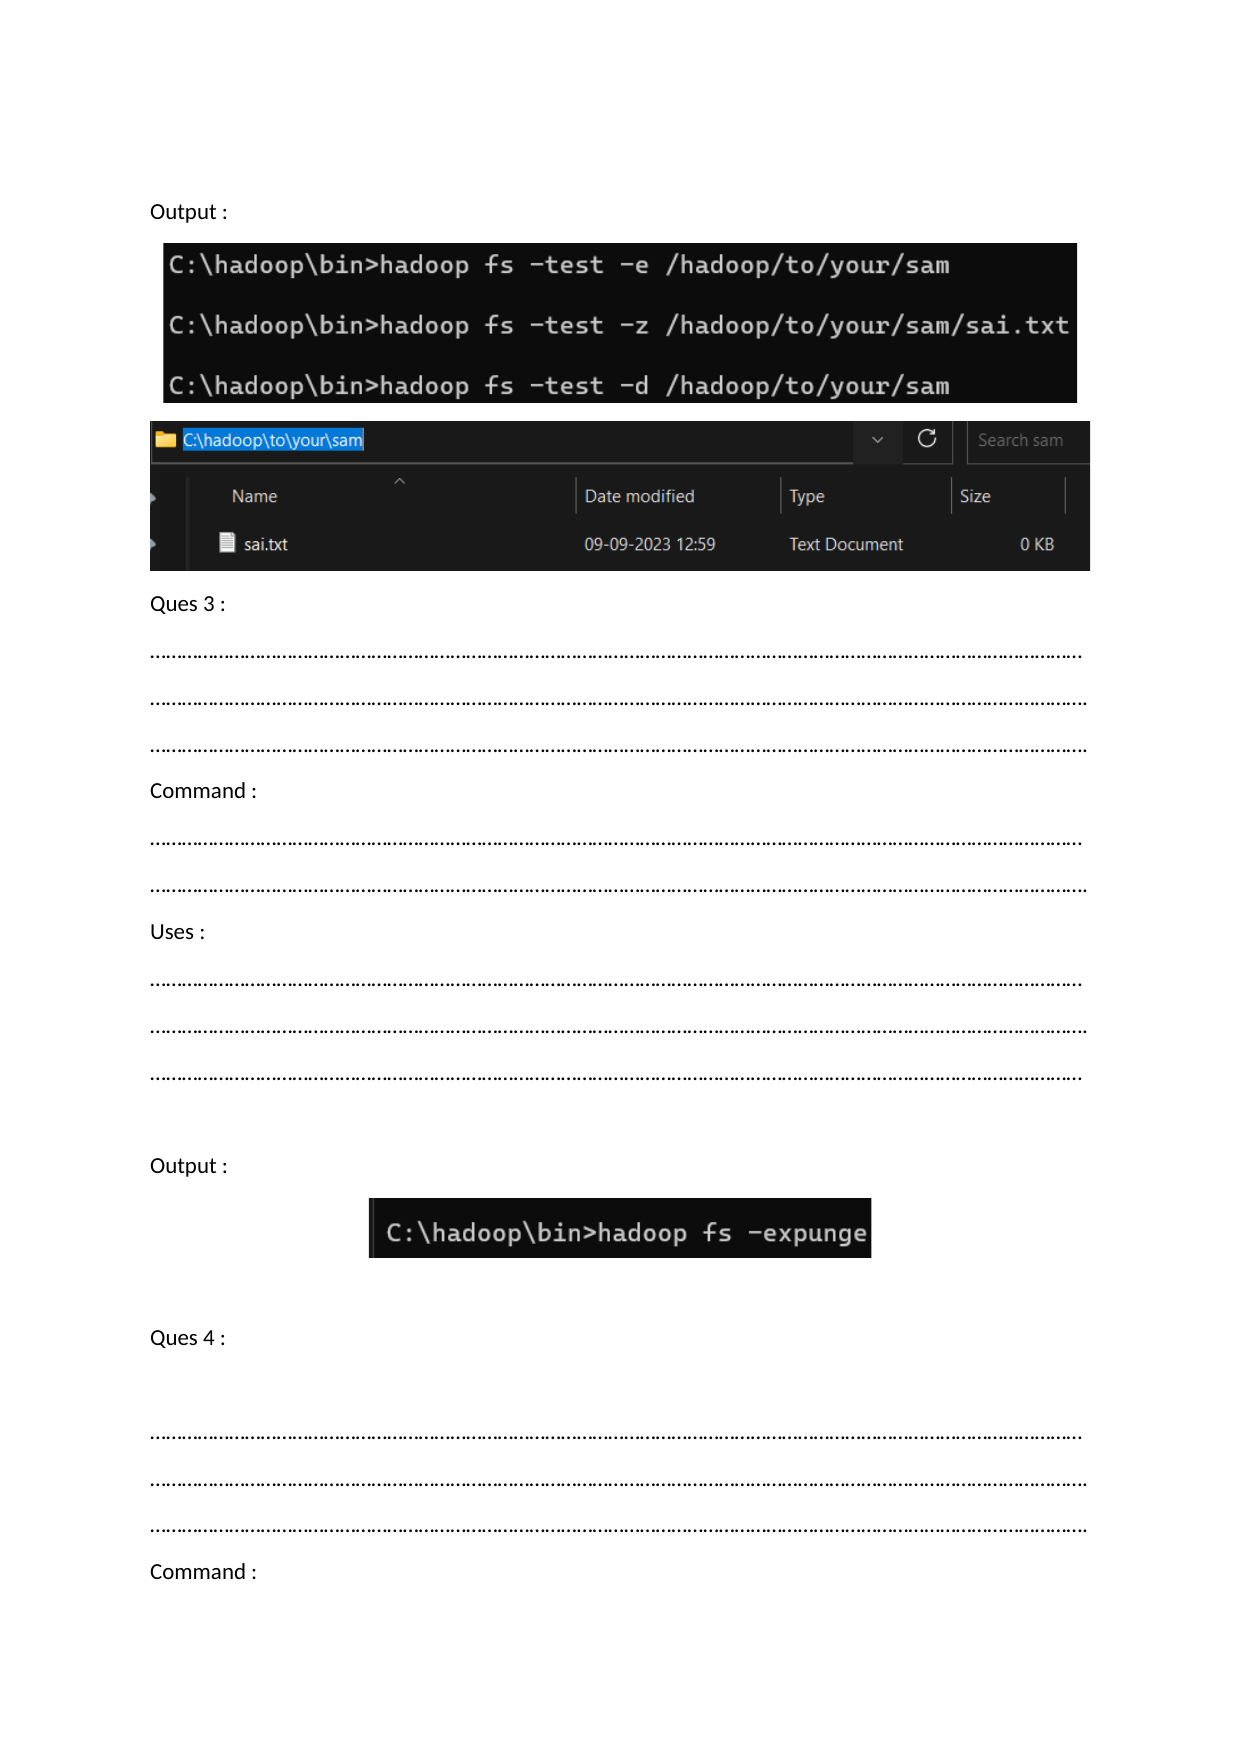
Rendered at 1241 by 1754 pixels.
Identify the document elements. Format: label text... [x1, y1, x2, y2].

text Output : [150, 197, 1090, 225]
text …………………………………………………………………………………………………………………………………………………………… [150, 636, 1090, 664]
text …………………………………………………………………………………………………………………………………………………………… [150, 1058, 1090, 1086]
text …………………………………………………………………………………………………………………………………………………………… [150, 964, 1090, 992]
text …………………………………………………………………………………………………………………………………………………………… [150, 823, 1090, 852]
picture [368, 1198, 872, 1258]
text Output : [150, 1152, 1090, 1180]
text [150, 1417, 1090, 1445]
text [150, 1464, 1090, 1492]
text ……………………………………………………………………………………………………………………………………………………………. [150, 1011, 1090, 1039]
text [150, 1511, 1090, 1538]
text ……………………………………………………………………………………………………………………………………………………………. [150, 870, 1090, 898]
text ……………………………………………………………………………………………………………………………………………………………. [150, 730, 1090, 758]
text ……………………………………………………………………………………………………………………………………………………………. [150, 683, 1090, 711]
picture [163, 243, 1078, 403]
text Command : [150, 1557, 1090, 1585]
text Command : [150, 777, 1090, 805]
text Ques 3 : [150, 589, 1090, 617]
text Uses : [150, 917, 1090, 945]
picture [150, 421, 1091, 571]
text Ques 4 : [150, 1323, 1090, 1351]
